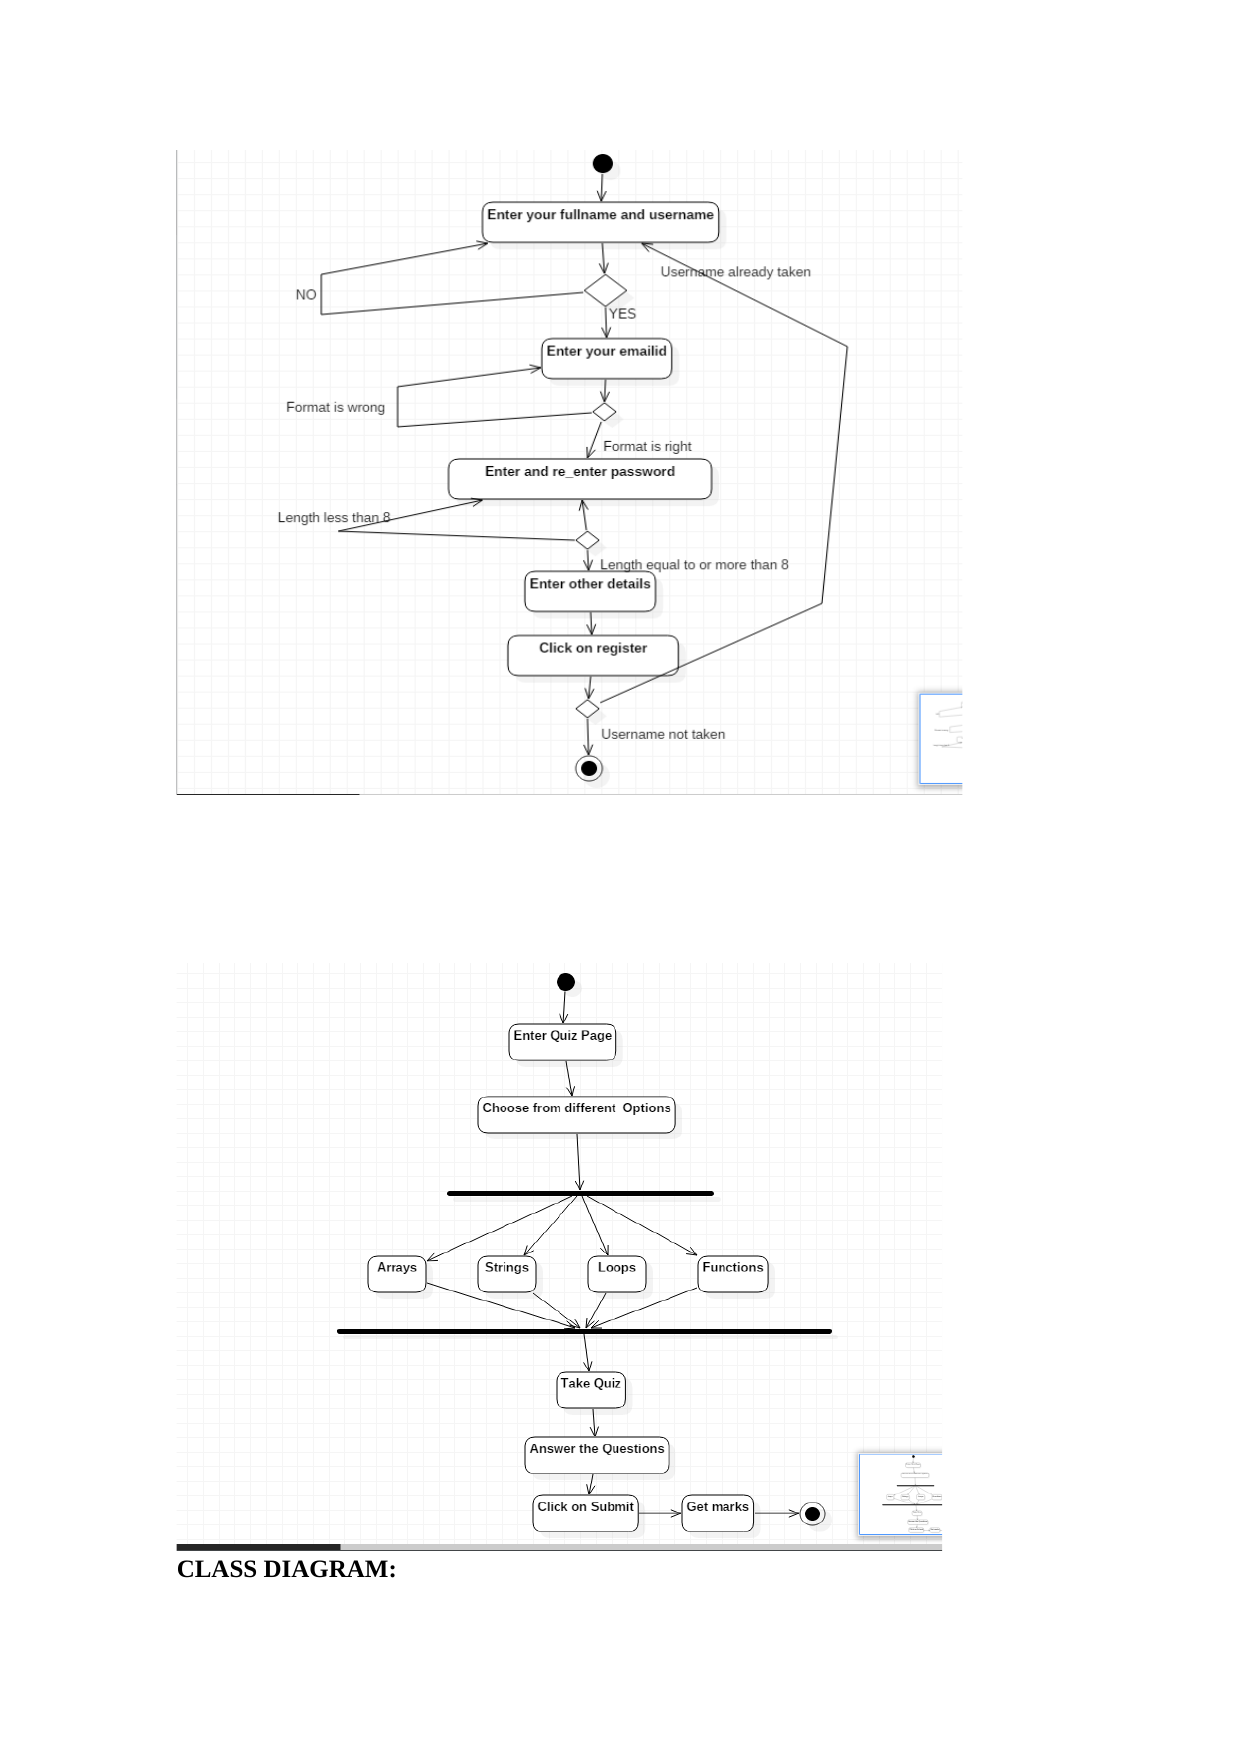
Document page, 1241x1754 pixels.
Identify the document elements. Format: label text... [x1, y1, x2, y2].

picture [176, 150, 963, 795]
text CLASS DIAGRAM: [177, 1554, 1090, 1583]
picture [176, 963, 943, 1551]
